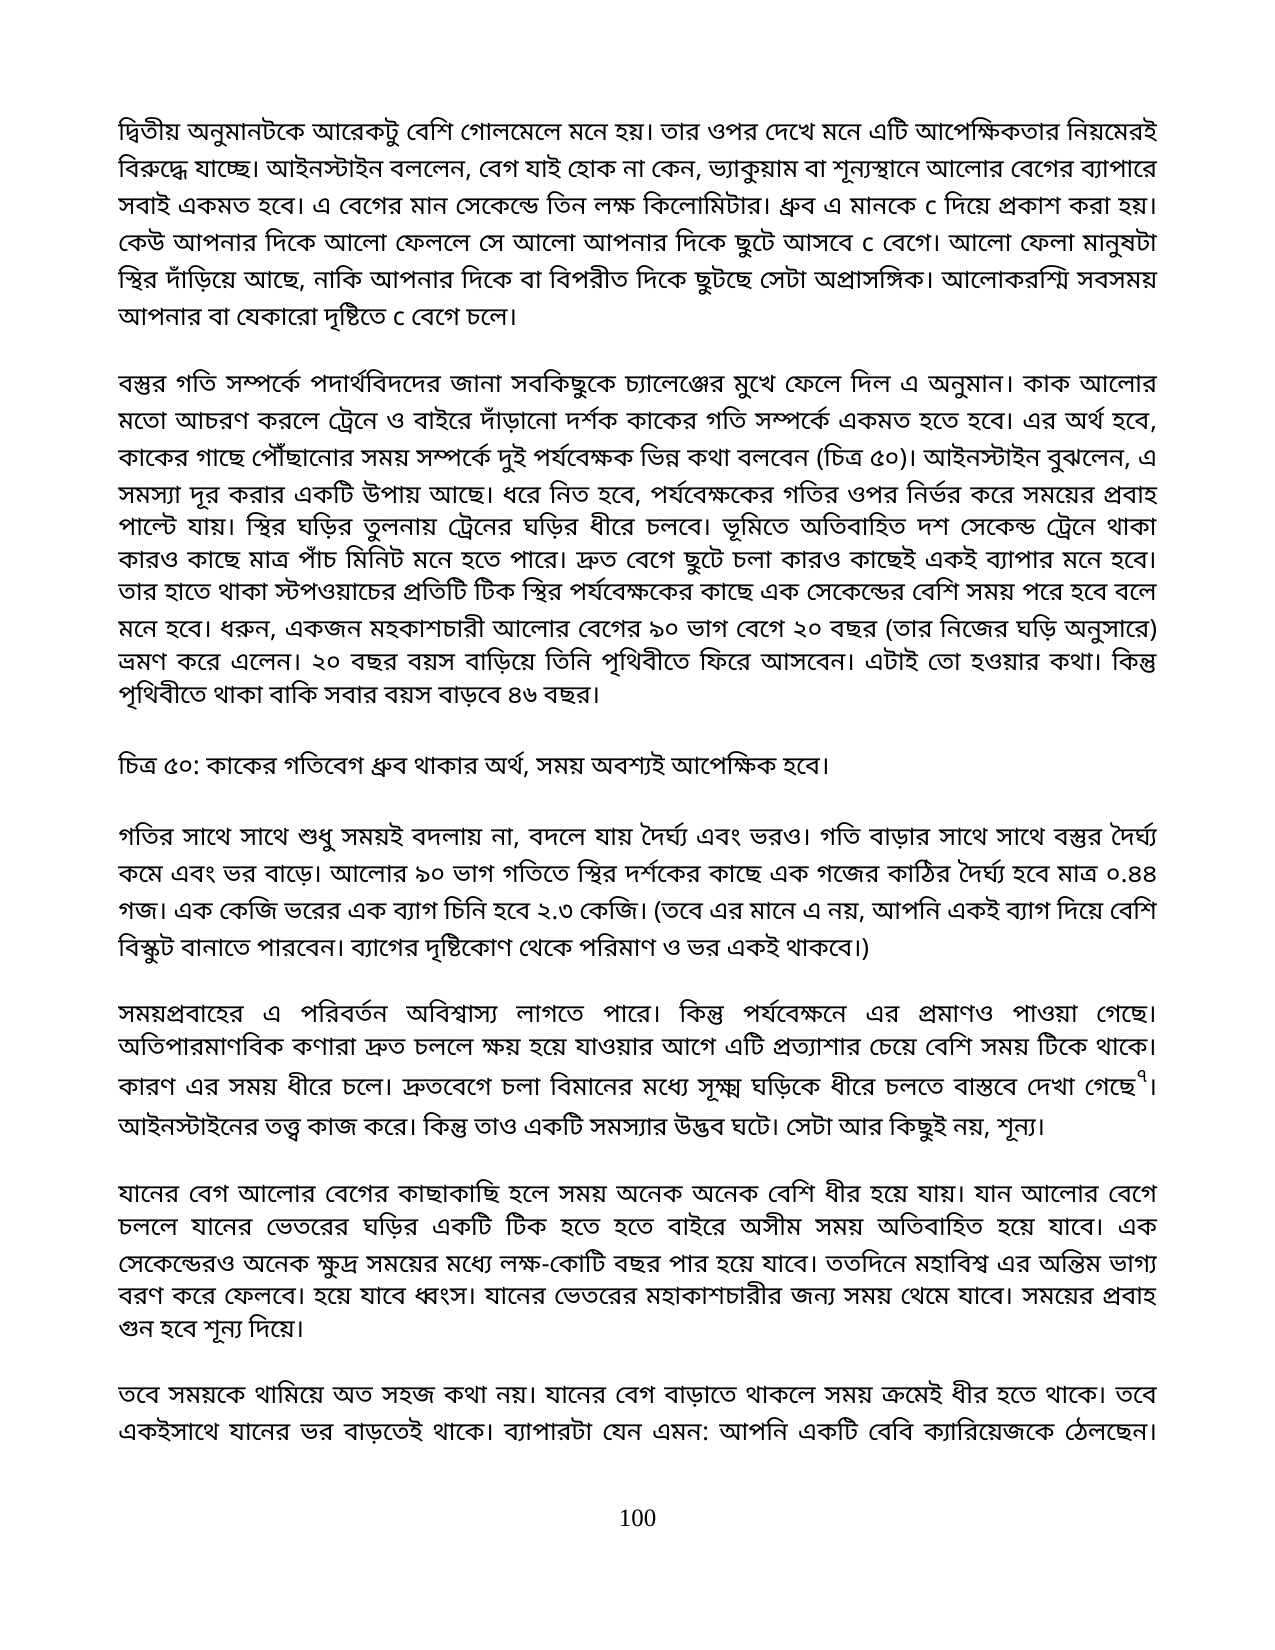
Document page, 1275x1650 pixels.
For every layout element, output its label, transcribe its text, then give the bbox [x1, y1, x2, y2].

text যানের বেগ আলোর বেগের কাছাকাছি হলে সময় অনেক অনেক বেশি ধীর হয়ে যায়। যান আলোর বেগে চললে যানের ভেতরের ঘড়ির একটি টিক হতে হতে বাইরে অসীম সময় অতিবাহিত হয়ে যাবে। এক সেকেন্ডেরও অনেক ক্ষুদ্র সময়ের মধ্যে লক্ষ-কোটি বছর পার হয়ে যাবে। ততদিনে মহাবিশ্ব এর অন্তিম ভাগ্য বরণ করে ফেলবে। হয়ে যাবে ধ্বংস। যানের ভেতরের মহাকাশচারীর জন্য সময় থেমে যাবে। সময়ের প্রবাহ গুন হবে শূন্য দিয়ে। [118, 1180, 1157, 1347]
text চিত্র ৫০: কাকের গতিবেগ ধ্রুব থাকার অর্থ, সময় অবশ্যই আপেক্ষিক হবে। [118, 747, 1157, 784]
text দ্বিতীয় অনুমানটকে আরেকটু বেশি গোলমেলে মনে হয়। তার ওপর দেখে মনে এটি আপেক্ষিকতার নিয়মেরই বিরুদ্ধে যাচ্ছে। আইনস্টাইন বললেন, বেগ যাই হোক না কেন, ভ্যাকুয়াম বা শূন্যস্থানে আলোর বেগের ব্যাপারে সবাই একমত হবে। এ বেগের মান সেকেন্ডে তিন লক্ষ কিলোমিটার। ধ্রুব এ মানকে c দিয়ে প্রকাশ করা হয়। কেউ আপনার দিকে আলো ফেললে সে আলো আপনার দিকে ছুটে আসবে c বেগে। আলো ফেলা মানুষটা স্থির দাঁড়িয়ে আছে, নাকি আপনার দিকে বা বিপরীত দিকে ছুটছে সেটা অপ্রাসঙ্গিক। আলোকরশ্মি সবসময় আপনার বা যেকারো দৃষ্টিতে c বেগে চলে। [118, 118, 1157, 336]
text সময়প্রবাহের এ পরিবর্তন অবিশ্বাস্য লাগতে পারে। কিন্তু পর্যবেক্ষনে এর প্রমাণও পাওয়া গেছে। অতিপারমাণবিক কণারা দ্রুত চললে ক্ষয় হয়ে যাওয়ার আগে এটি প্রত্যাশার চেয়ে বেশি সময় টিকে থাকে। কারণ এর সময় ধীরে চলে। দ্রুতবেগে চলা বিমানের মধ্যে সূক্ষ্ম ঘড়িকে ধীরে চলতে বাস্তবে দেখা গেছে৭। আইনস্টাইনের তত্ত্ব কাজ করে। কিন্তু তাও একটি সমস্যার উদ্ভব ঘটে। সেটা আর কিছুই নয়, শূন্য। [118, 1000, 1157, 1146]
text বস্তুর গতি সম্পর্কে পদার্থবিদদের জানা সবকিছুকে চ্যালেঞ্জের মুখে ফেলে দিল এ অনুমান। কাক আলোর মতো আচরণ করলে ট্রেনে ও বাইরে দাঁড়ানো দর্শক কাকের গতি সম্পর্কে একমত হতে হবে। এর অর্থ হবে, কাকের গাছে পৌঁছানোর সময় সম্পর্কে দুই পর্যবেক্ষক ভিন্ন কথা বলবেন (চিত্র ৫০)। আইনস্টাইন বুঝলেন, এ সমস্যা দূর করার একটি উপায় আছে। ধরে নিত হবে, পর্যবেক্ষকের গতির ওপর নির্ভর করে সময়ের প্রবাহ পাল্টে যায়। স্থির ঘড়ির তুলনায় ট্রেনের ঘড়ির ধীরে চলবে। ভূমিতে অতিবাহিত দশ সেকেন্ড ট্রেনে থাকা কারও কাছে মাত্র পাঁচ মিনিট মনে হতে পারে। দ্রুত বেগে ছুটে চলা কারও কাছেই একই ব্যাপার মনে হবে। তার হাতে থাকা স্টপওয়াচের প্রতিটি টিক স্থির পর্যবেক্ষকের কাছে এক সেকেন্ডের বেশি সময় পরে হবে বলে মনে হবে। ধরুন, একজন মহকাশচারী আলোর বেগের ৯০ ভাগ বেগে ২০ বছর (তার নিজের ঘড়ি অনুসারে) ভ্রমণ করে এলেন। ২০ বছর বয়স বাড়িয়ে তিনি পৃথিবীতে ফিরে আসবেন। এটাই তো হওয়ার কথা। কিন্তু পৃথিবীতে থাকা বাকি সবার বয়স বাড়বে ৪৬ বছর। [118, 370, 1157, 713]
text গতির সাথে সাথে শুধু সময়ই বদলায় না, বদলে যায় দৈর্ঘ্য এবং ভরও। গতি বাড়ার সাথে সাথে বস্তুর দৈর্ঘ্য কমে এবং ভর বাড়ে। আলোর ৯০ ভাগ গতিতে স্থির দর্শকের কাছে এক গজের কাঠির দৈর্ঘ্য হবে মাত্র ০.৪৪ গজ। এক কেজি ভরের এক ব্যাগ চিনি হবে ২.৩ কেজি। (তবে এর মানে এ নয়, আপনি একই ব্যাগ দিয়ে বেশি বিস্কুট বানাতে পারবেন। ব্যাগের দৃষ্টিকোণ থেকে পরিমাণ ও ভর একই থাকবে।) [118, 818, 1157, 966]
